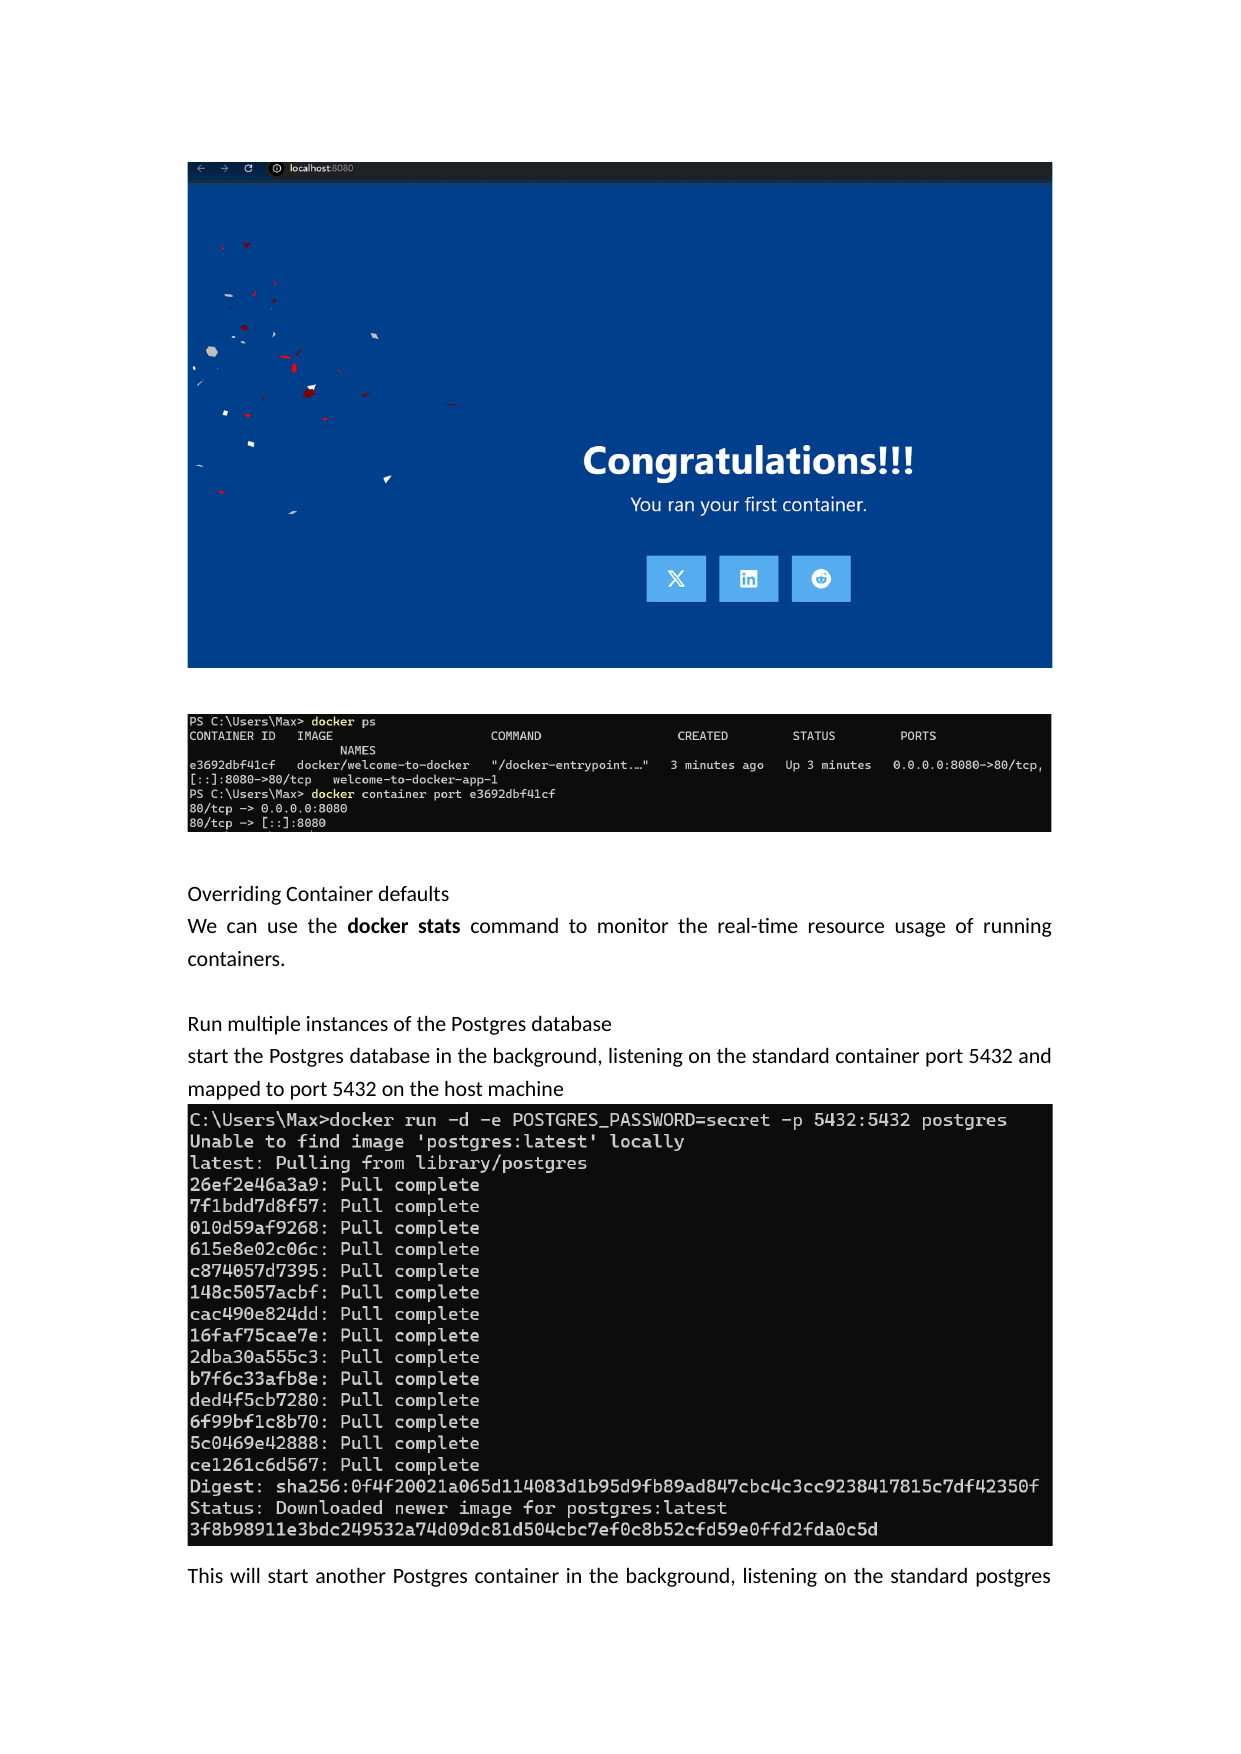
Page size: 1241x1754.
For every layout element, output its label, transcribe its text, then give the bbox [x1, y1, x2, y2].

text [187, 1559, 1053, 1592]
text We can use the docker stats command to monitor the real-time resource usage of running containers. [187, 909, 1053, 974]
picture [187, 714, 1052, 832]
text Overriding Container defaults [187, 877, 1053, 909]
picture [187, 1104, 1053, 1546]
picture [187, 162, 1053, 668]
text start the Postgres database in the background, listening on the standard container port 5432 and mapped to port 5432 on the host machine [187, 1039, 1053, 1104]
text Run multiple instances of the Postgres database [187, 1007, 1053, 1039]
